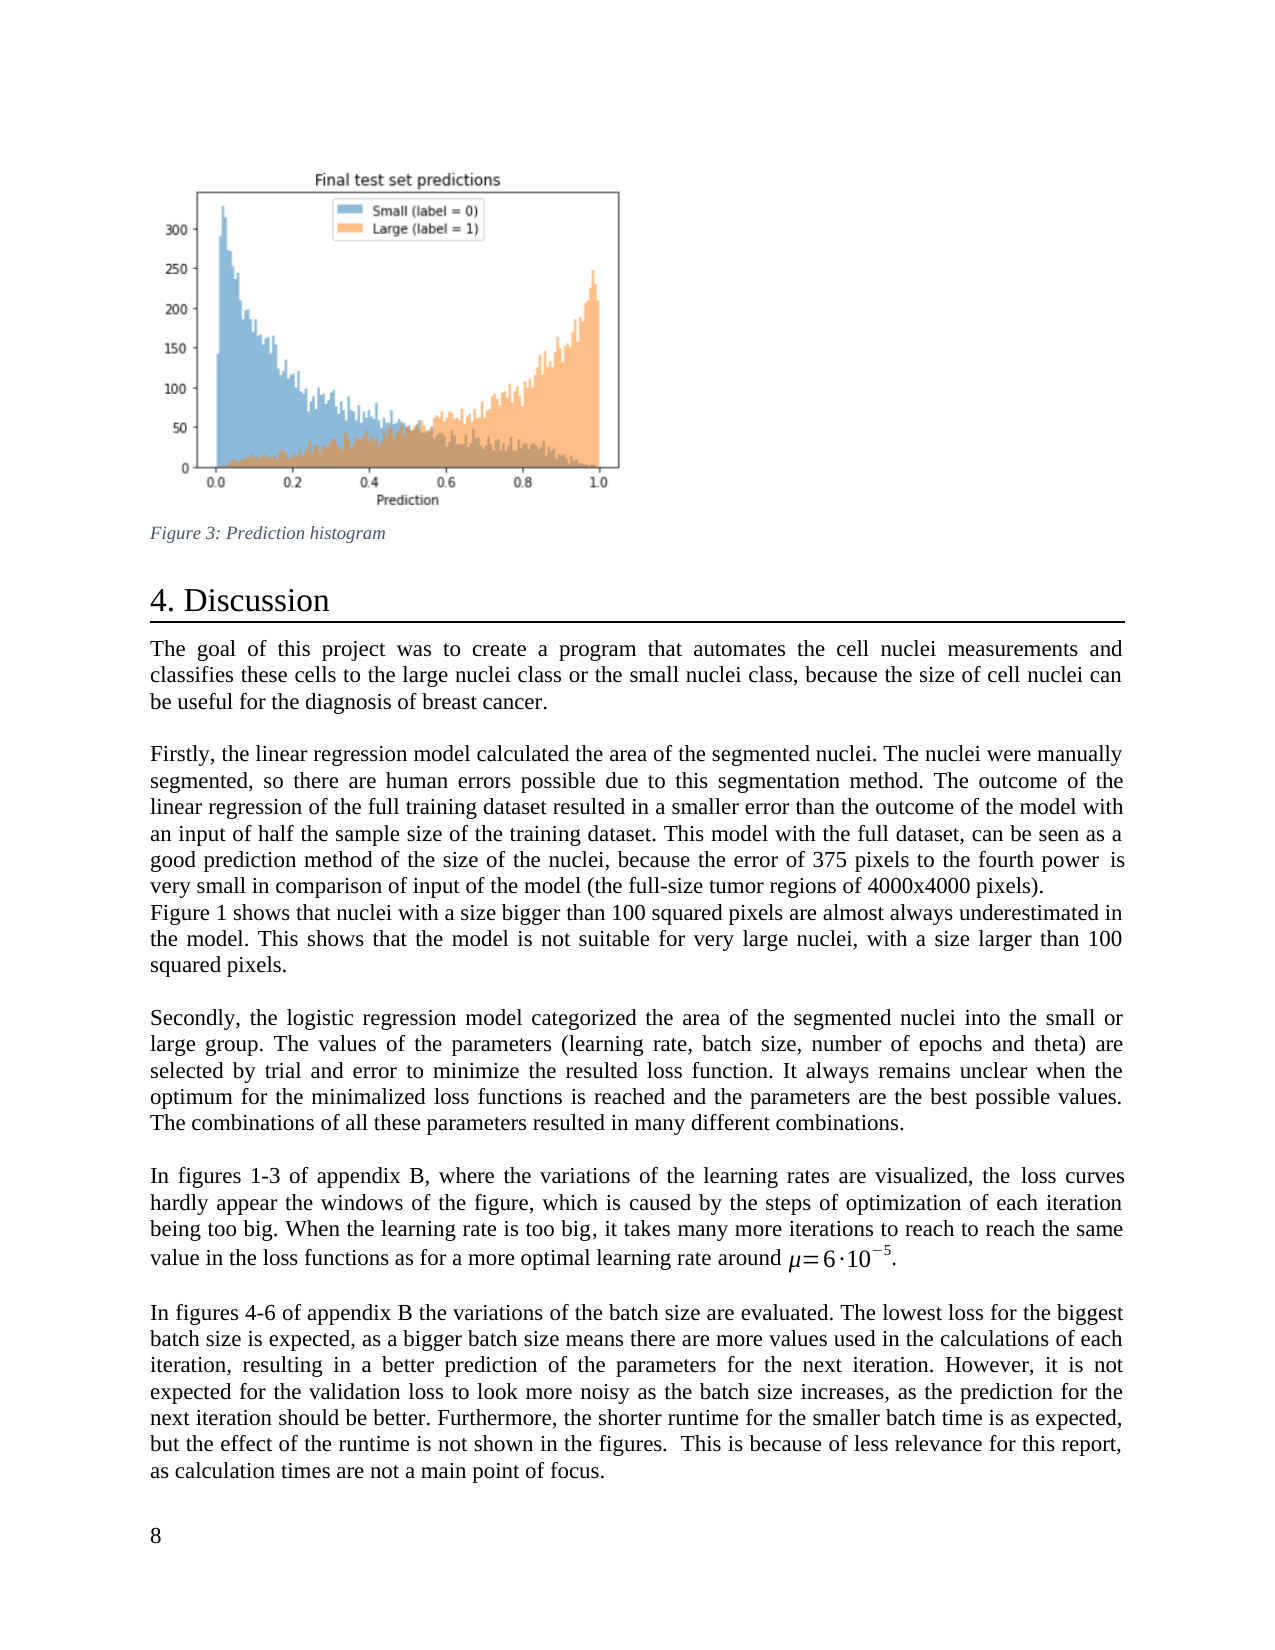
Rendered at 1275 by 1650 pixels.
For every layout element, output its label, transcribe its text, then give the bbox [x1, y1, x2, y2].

subtitle 4. Discussion [150, 581, 1125, 621]
text Figure 3: Prediction histogram [150, 522, 1125, 543]
picture [150, 150, 650, 522]
text Figure 1 shows that nuclei with a size bigger than 100 squared pixels are almost always underestimated in the model. This shows that the model is not suitable for very large nuclei, with a size larger than 100 squared pixels. [150, 899, 1125, 978]
text The goal of this project was to create a program that automates the cell nuclei measurements and classifies these cells to the large nuclei class or the small nuclei class, because the size of cell nuclei can be useful for the diagnosis of breast cancer. [150, 635, 1125, 714]
text Firstly, the linear regression model calculated the area of the segmented nuclei. The nuclei were manually segmented, so there are human errors possible due to this segmentation method. The outcome of the linear regression of the full training dataset resulted in a smaller error than the outcome of the model with an input of half the sample size of the training dataset. This model with the full dataset, can be seen as a good prediction method of the size of the nuclei, because the error of 375 pixels to the fourth power is very small in comparison of input of the model (the full-size tumor regions of 4000x4000 pixels). [150, 741, 1125, 899]
text In figures 1-3 of appendix B, where the variations of the learning rates are visualized, the loss curves hardly appear the windows of the figure, which is caused by the steps of optimization of each iteration being too big. When the learning rate is too big, it takes many more iterations to reach to reach the same value in the loss functions as for a more optimal learning rate around . [150, 1162, 1125, 1272]
text Secondly, the logistic regression model categorized the area of the segmented nuclei into the small or large group. The values of the parameters (learning rate, batch size, number of epochs and theta) are selected by trial and error to minimize the resulted loss function. It always remains unclear when the optimum for the minimalized loss functions is reached and the parameters are the best possible values. The combinations of all these parameters resulted in many different combinations. [150, 1004, 1125, 1136]
text In figures 4-6 of appendix B the variations of the batch size are evaluated. The lowest loss for the biggest batch size is expected, as a bigger batch size means there are more values used in the calculations of each iteration, resulting in a better prediction of the parameters for the next iteration. However, it is not expected for the validation loss to look more noisy as the batch size increases, as the prediction for the next iteration should be better. Furthermore, the shorter runtime for the smaller batch time is as expected, but the effect of the runtime is not shown in the figures. This is because of less relevance for this report, as calculation times are not a main point of focus. [150, 1299, 1125, 1483]
